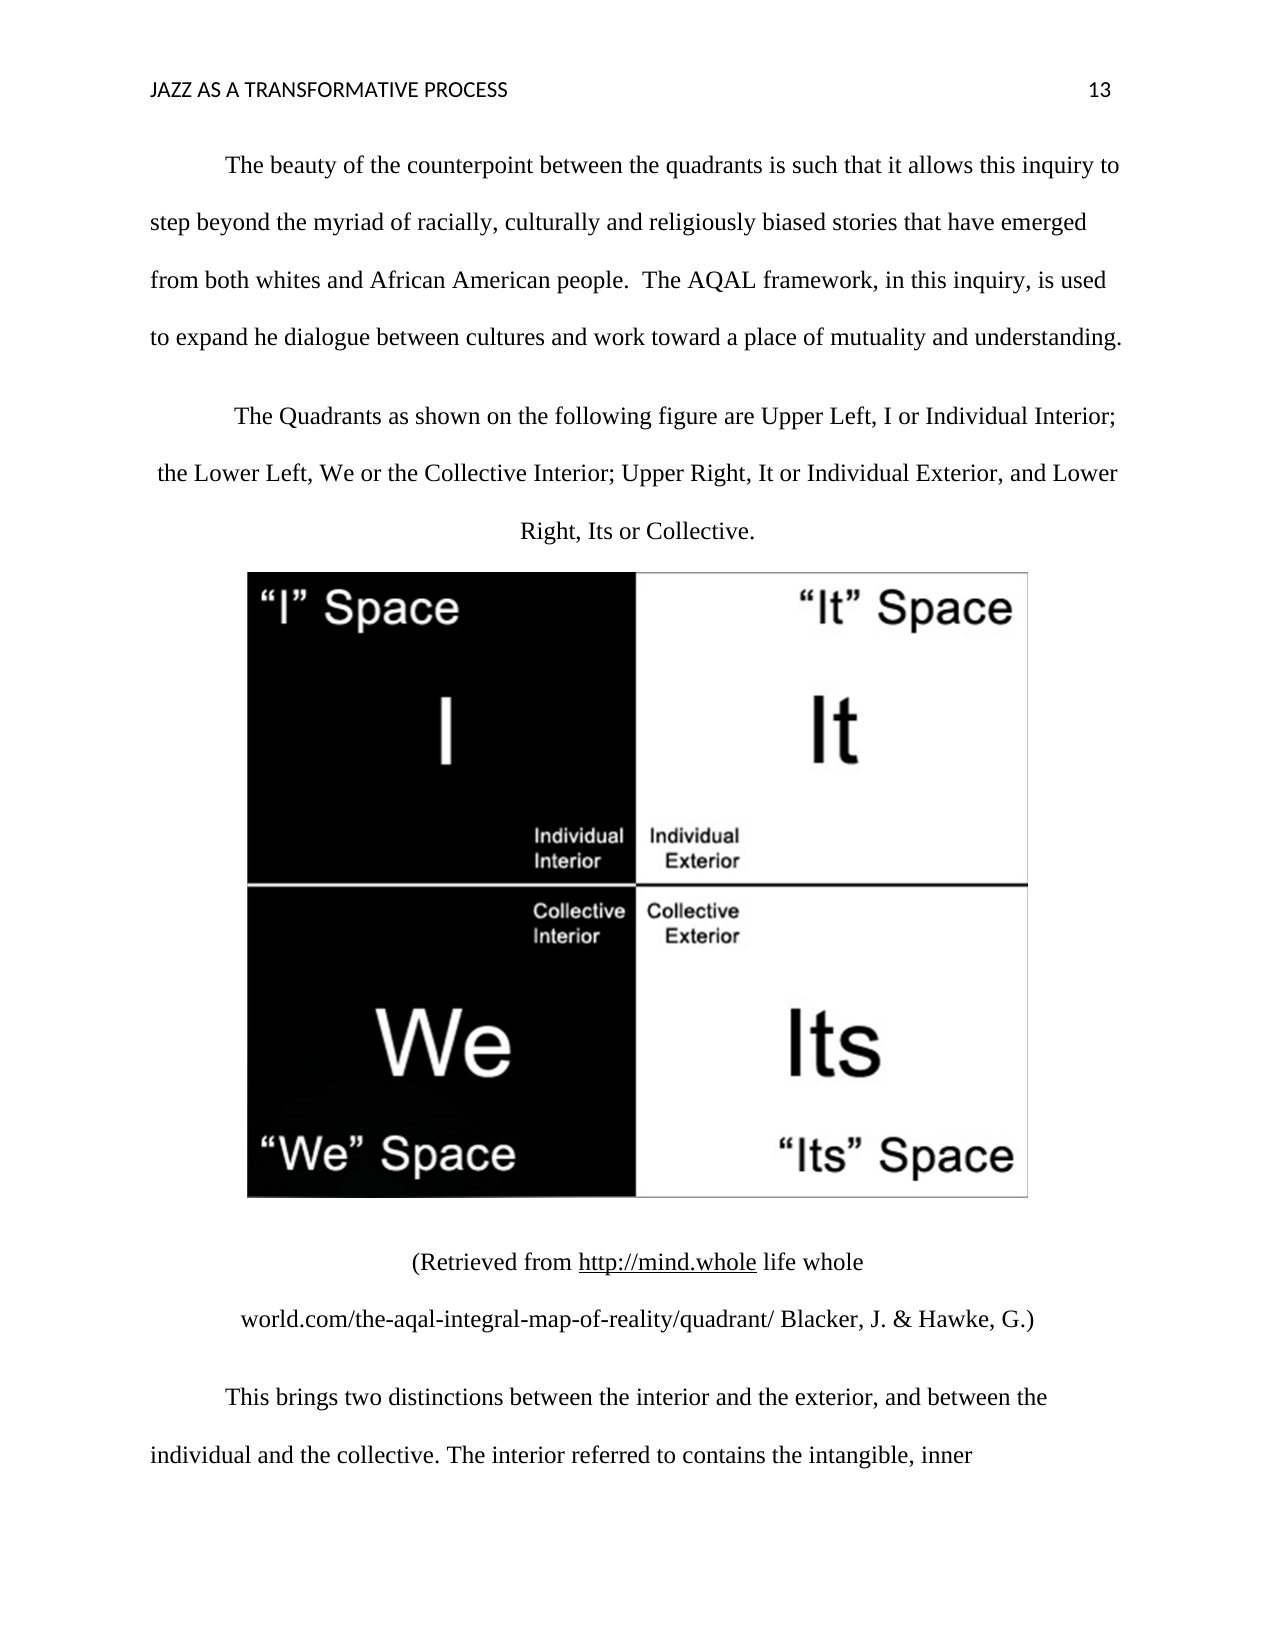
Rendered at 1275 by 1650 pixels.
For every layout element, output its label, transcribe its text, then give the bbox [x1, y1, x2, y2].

text The beauty of the counterpoint between the quadrants is such that it allows this inquiry to step beyond the myriad of racially, culturally and religiously biased stories that have emerged from both whites and African American people. The AQAL framework, in this inquiry, is used to expand he dialogue between cultures and work toward a place of mutuality and understanding. [150, 150, 1125, 351]
picture [247, 572, 1028, 1198]
text (Retrieved from http://mind.whole life whole world.com/the-aqal-integral-map-of-reality/quadrant/ Blacker, J. & Hawke, G.) [150, 1247, 1125, 1333]
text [150, 1382, 1125, 1469]
